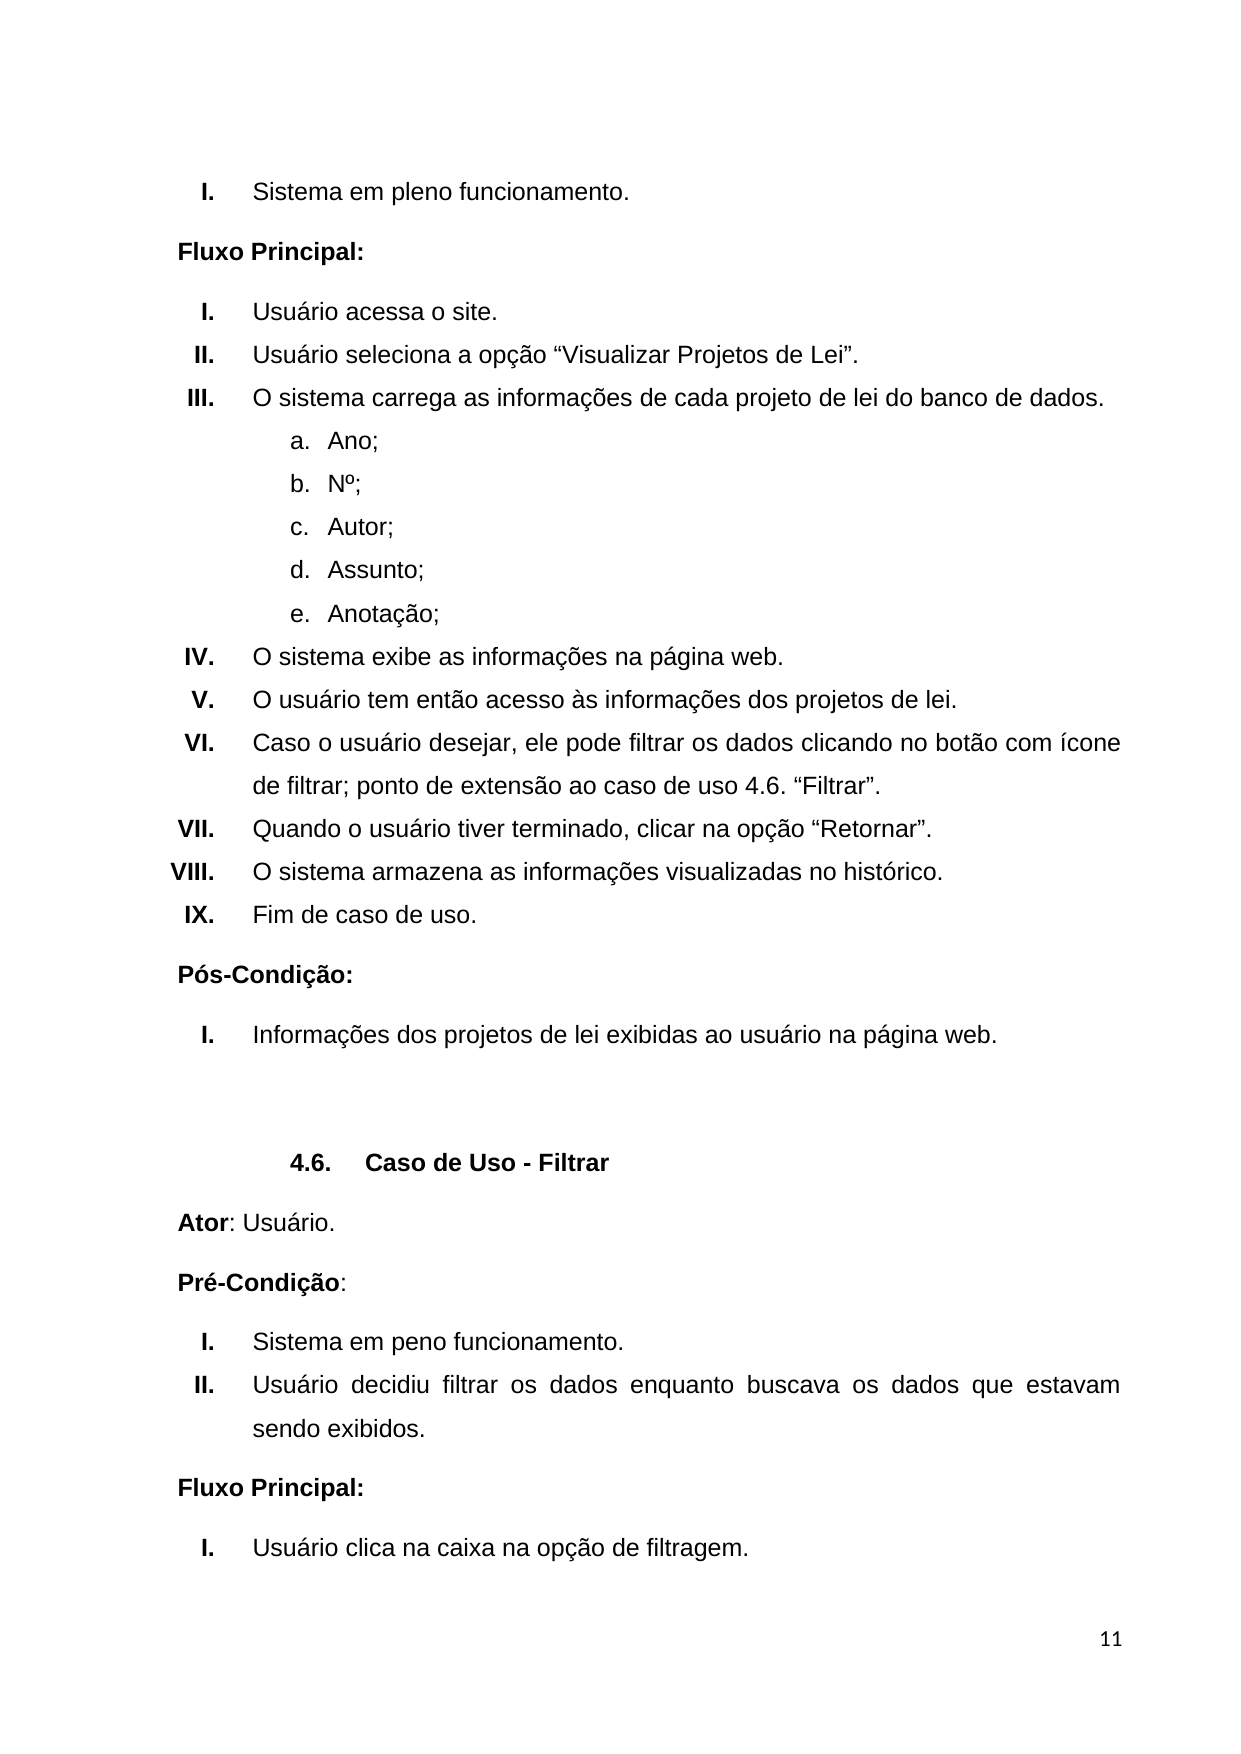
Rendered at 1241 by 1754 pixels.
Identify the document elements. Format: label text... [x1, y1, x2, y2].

text Fluxo Principal: [177, 1473, 1122, 1502]
list Usuário decidiu filtrar os dados enquanto buscava os dados que estavam sendo exibidos. [215, 1371, 1122, 1442]
list Ano; [290, 426, 1122, 455]
text Ator: Usuário. [177, 1208, 1122, 1237]
list Caso de Uso - Filtrar [290, 1148, 1122, 1177]
text Pré-Condição: [177, 1268, 1122, 1296]
list O usuário tem então acesso às informações dos projetos de lei. [215, 685, 1122, 714]
list Nº; [290, 469, 1122, 498]
list Autor; [290, 512, 1122, 541]
list Sistema em peno funcionamento. [215, 1327, 1122, 1356]
list Quando o usuário tiver terminado, clicar na opção “Retornar”. [215, 814, 1122, 843]
list O sistema exibe as informações na página web. [215, 642, 1122, 671]
list Fim de caso de uso. [215, 901, 1122, 929]
list Caso o usuário desejar, ele pode filtrar os dados clicando no botão com ícone de filtrar; ponto de extensão ao caso de uso 4.6. “Filtrar”. [215, 728, 1122, 800]
list O sistema armazena as informações visualizadas no histórico. [215, 857, 1122, 886]
list Informações dos projetos de lei exibidas ao usuário na página web. [215, 1020, 1122, 1049]
list Sistema em pleno funcionamento. [215, 177, 1122, 206]
list Anotação; [290, 599, 1122, 627]
list Usuário acessa o site. [215, 297, 1122, 326]
text Fluxo Principal: [177, 237, 1122, 266]
list Usuário clica na caixa na opção de filtragem. [215, 1533, 1122, 1562]
list Usuário seleciona a opção “Visualizar Projetos de Lei”. [215, 340, 1122, 369]
text Pós-Condição: [177, 960, 1122, 989]
list Assunto; [290, 556, 1122, 584]
list O sistema carrega as informações de cada projeto de lei do banco de dados. [215, 383, 1122, 412]
